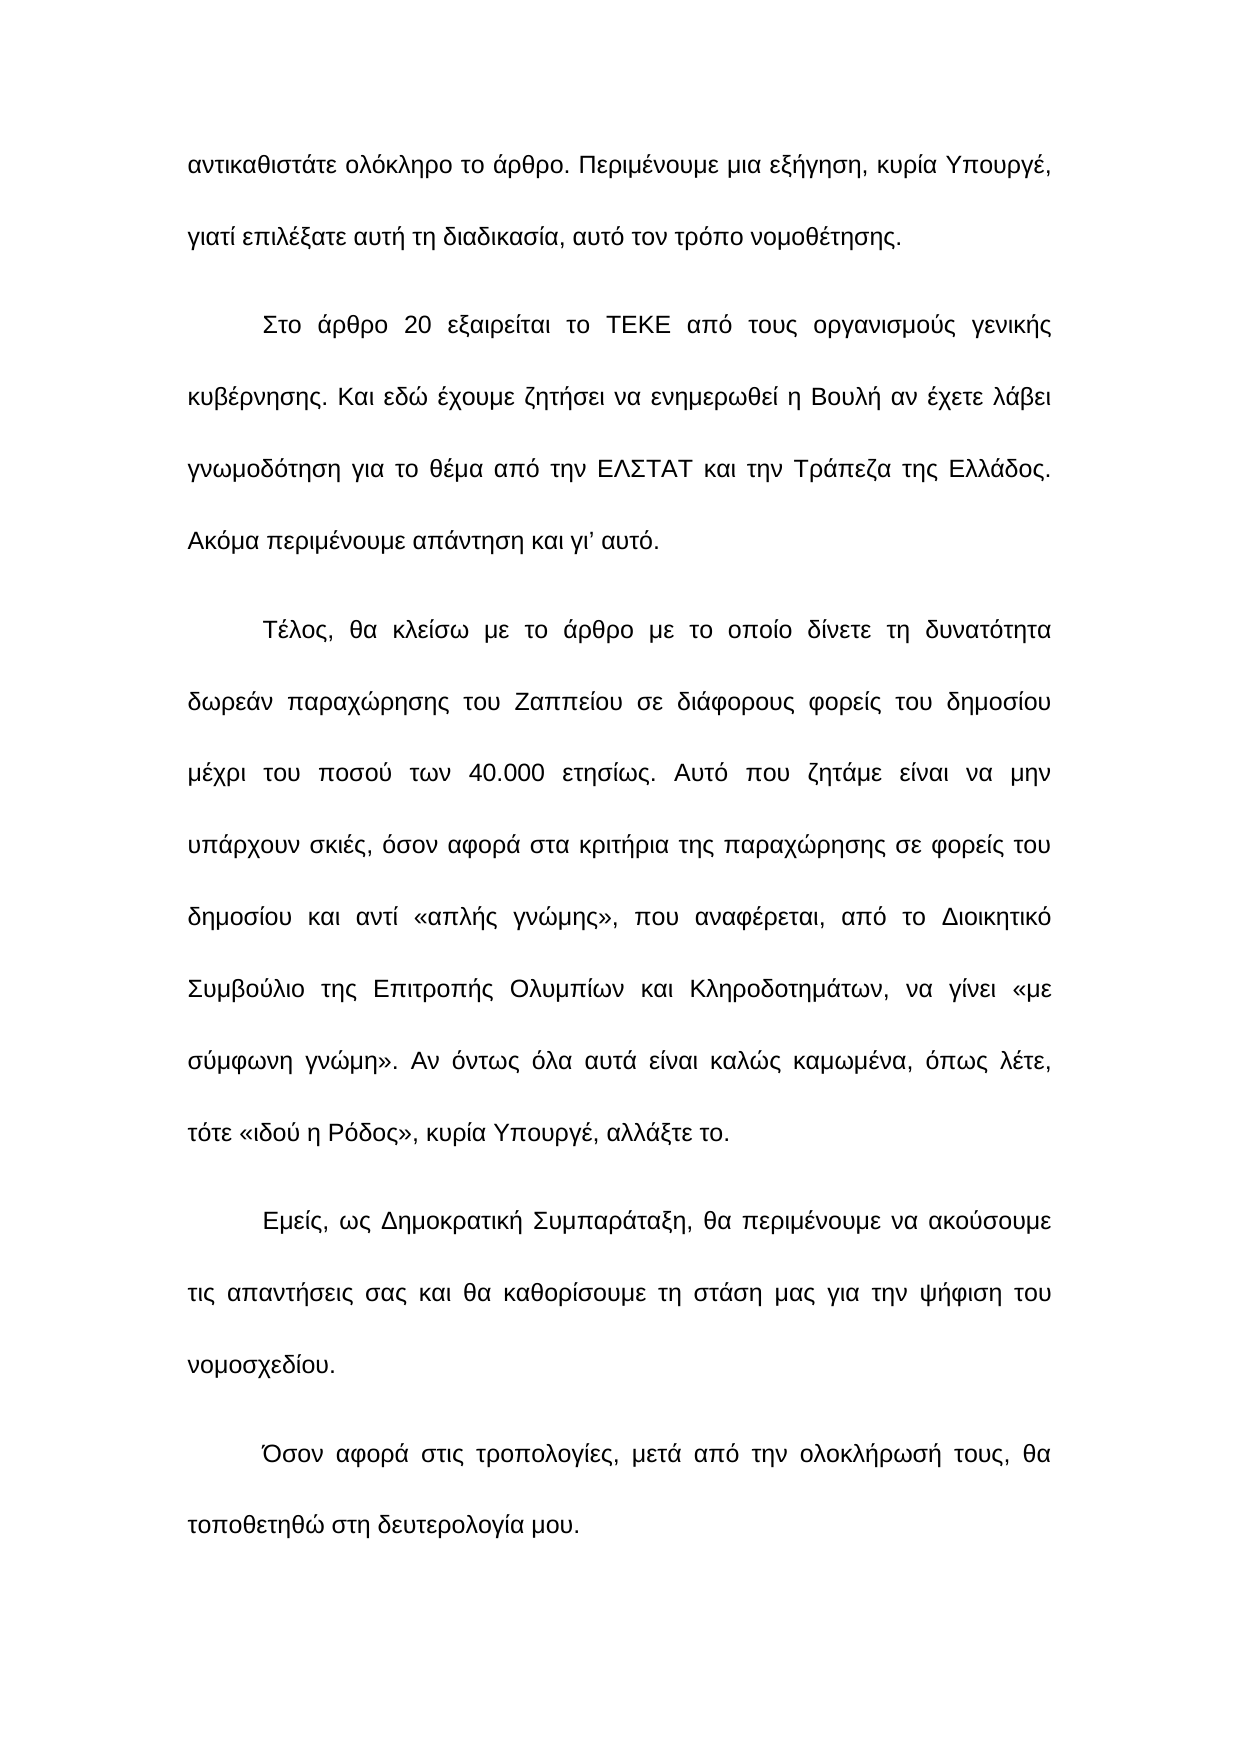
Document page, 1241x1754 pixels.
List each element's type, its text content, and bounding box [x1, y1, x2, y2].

text Εμείς, ως Δημοκρατική Συμπαράταξη, θα περιμένουμε να ακούσουμε τις απαντήσεις σας και θα καθορίσουμε τη στάση μας για την ψήφιση του νομοσχεδίου. [187, 1206, 1053, 1379]
text Όσον αφορά στις τροπολογίες, μετά από την ολοκλήρωσή τους, θα τοποθετηθώ στη δευτερολογία μου. [187, 1438, 1053, 1539]
text Τέλος, θα κλείσω με το άρθρο με το οποίο δίνετε τη δυνατότητα δωρεάν παραχώρησης του Ζαππείου σε διάφορους φορείς του δημοσίου μέχρι του ποσού των 40.000 ετησίως. Αυτό που ζητάμε είναι να μην υπάρχουν σκιές, όσον αφορά στα κριτήρια της παραχώρησης σε φορείς του δημοσίου και αντί «απλής γνώμης», που αναφέρεται, από το Διοικητικό Συμβούλιο της Επιτροπής Ολυμπίων και Κληροδοτημάτων, να γίνει «με σύμφωνη γνώμη». Αν όντως όλα αυτά είναι καλώς καμωμένα, όπως λέτε, τότε «ιδού η Ρόδος», κυρία Υπουργέ, αλλάξτε το. [187, 614, 1053, 1146]
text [187, 150, 1053, 251]
text Στο άρθρο 20 εξαιρείται το ΤΕΚΕ από τους οργανισμούς γενικής κυβέρνησης. Και εδώ έχουμε ζητήσει να ενημερωθεί η Βουλή αν έχετε λάβει γνωμοδότηση για το θέμα από την ΕΛΣΤΑΤ και την Τράπεζα της Ελλάδος. Ακόμα περιμένουμε απάντηση και γι’ αυτό. [187, 310, 1053, 555]
